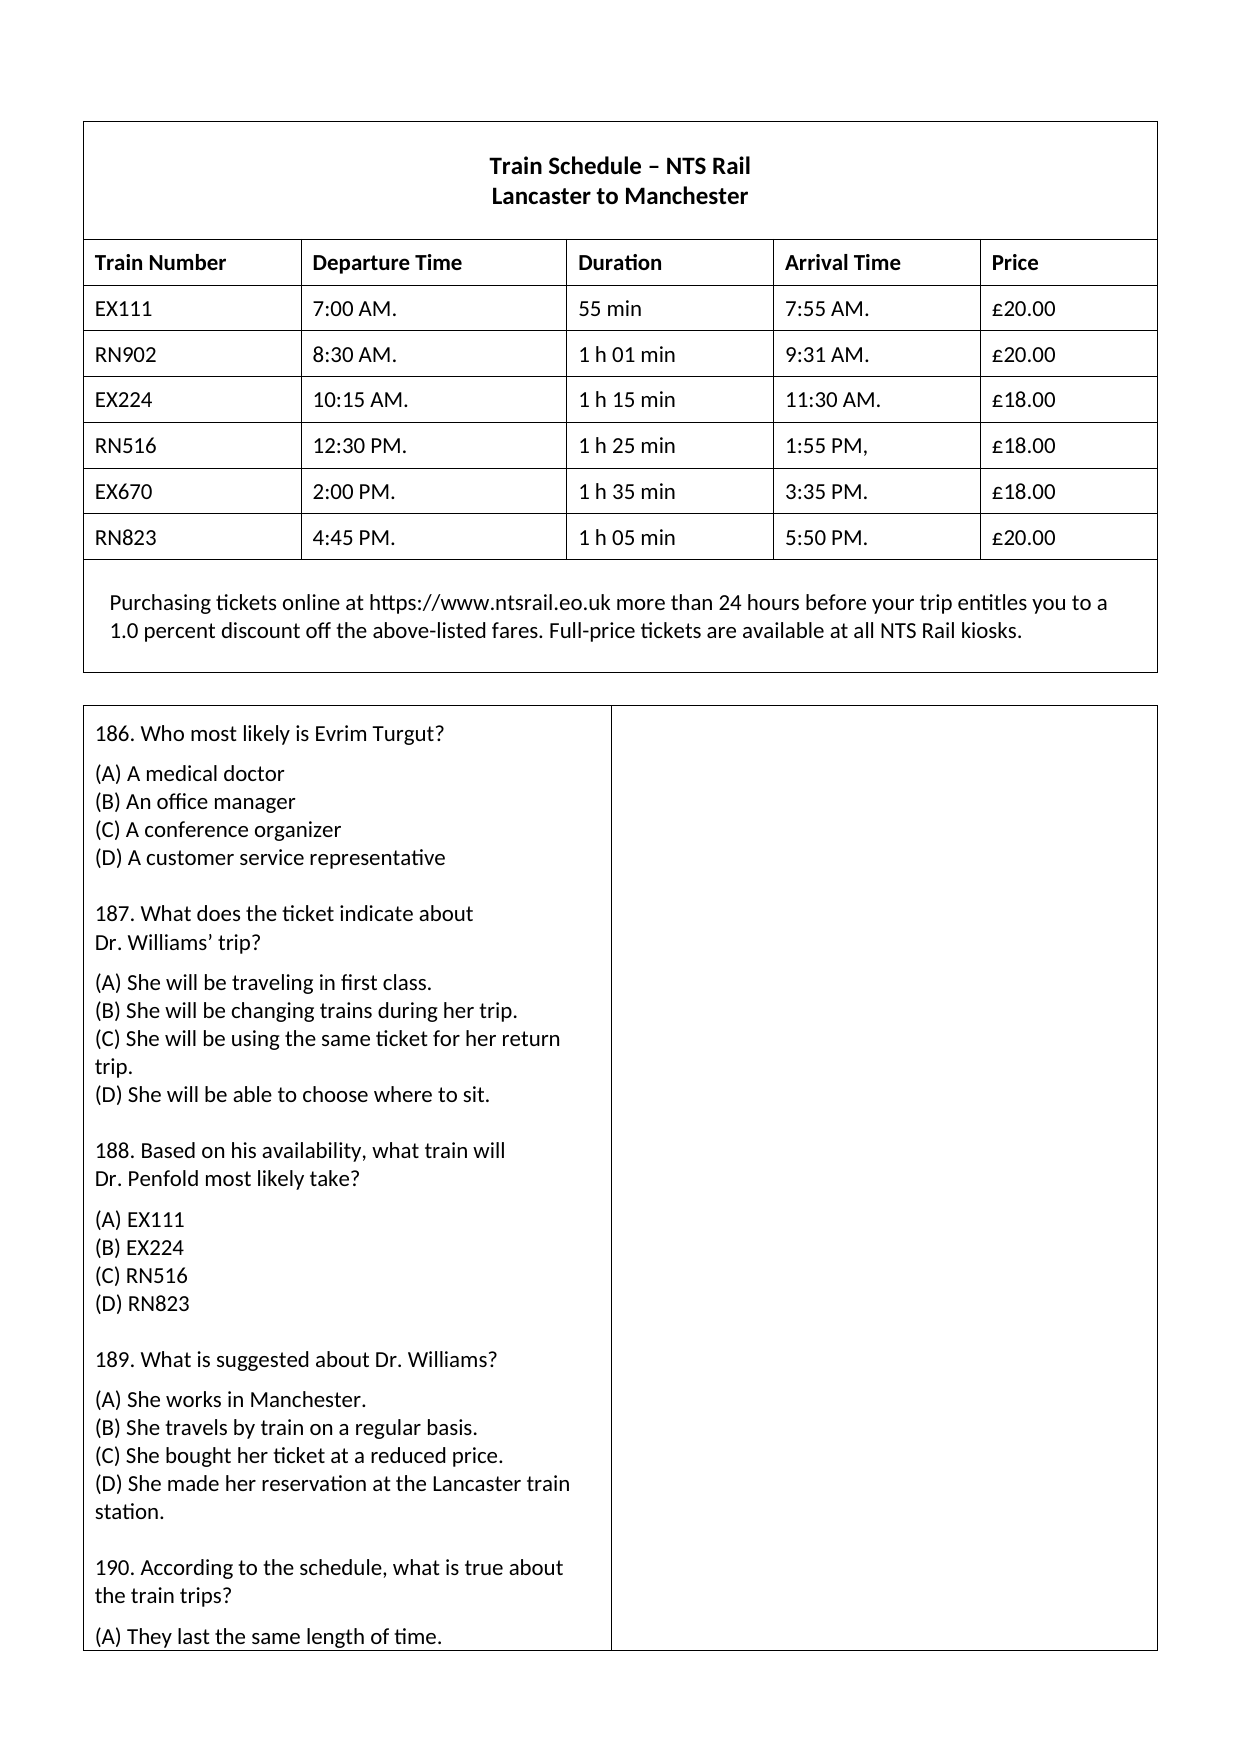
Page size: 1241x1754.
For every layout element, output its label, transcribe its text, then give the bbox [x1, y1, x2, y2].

table_cell 1 h 05 min [567, 514, 773, 559]
table_cell £20.00 [981, 514, 1157, 559]
table_cell £18.00 [981, 377, 1157, 422]
table_cell 1 h 35 min [567, 469, 773, 513]
table_cell £20.00 [981, 286, 1157, 330]
table_header Train Schedule – NTS Rail Lancaster to Manchester [84, 122, 1157, 239]
table_cell 3:35 PM. [774, 469, 980, 513]
table_cell £18.00 [981, 423, 1157, 468]
table_cell RN902 [84, 331, 301, 376]
table_cell EX224 [84, 377, 301, 422]
table_cell Arrival Time [774, 240, 980, 285]
table_cell 12:30 PM. [302, 423, 566, 468]
table_cell 1 h 25 min [567, 423, 773, 468]
table_cell 5:50 PM. [774, 514, 980, 559]
table_cell EX111 [84, 286, 301, 330]
table_cell 2:00 PM. [302, 469, 566, 513]
table_cell 8:30 AM. [302, 331, 566, 376]
table_cell RN823 [84, 514, 301, 559]
table_cell 9:31 AM. [774, 331, 980, 376]
table_cell 7:00 AM. [302, 286, 566, 330]
table_cell 1 h 15 min [567, 377, 773, 422]
table_cell 55 min [567, 286, 773, 330]
table_cell 7:55 AM. [774, 286, 980, 330]
table_cell Train Number [84, 240, 301, 285]
table_cell 11:30 AM. [774, 377, 980, 422]
table_cell Purchasing tickets online at https://www.ntsrail.eo.uk more than 24 hours before your trip entitles you to a 1.0 percent discount off the above-listed fares. Full-price tickets are available at all NTS Rail kiosks. [84, 560, 1157, 672]
table_cell £18.00 [981, 469, 1157, 513]
table_cell £20.00 [981, 331, 1157, 376]
table_cell EX670 [84, 469, 301, 513]
table_cell Departure Time [302, 240, 566, 285]
table_header [612, 706, 1157, 1650]
table_cell RN516 [84, 423, 301, 468]
table_cell Price [981, 240, 1157, 285]
table_cell 1 h 01 min [567, 331, 773, 376]
table_cell 4:45 PM. [302, 514, 566, 559]
table_cell Duration [567, 240, 773, 285]
table_cell 1:55 PM, [774, 423, 980, 468]
table_cell 10:15 AM. [302, 377, 566, 422]
